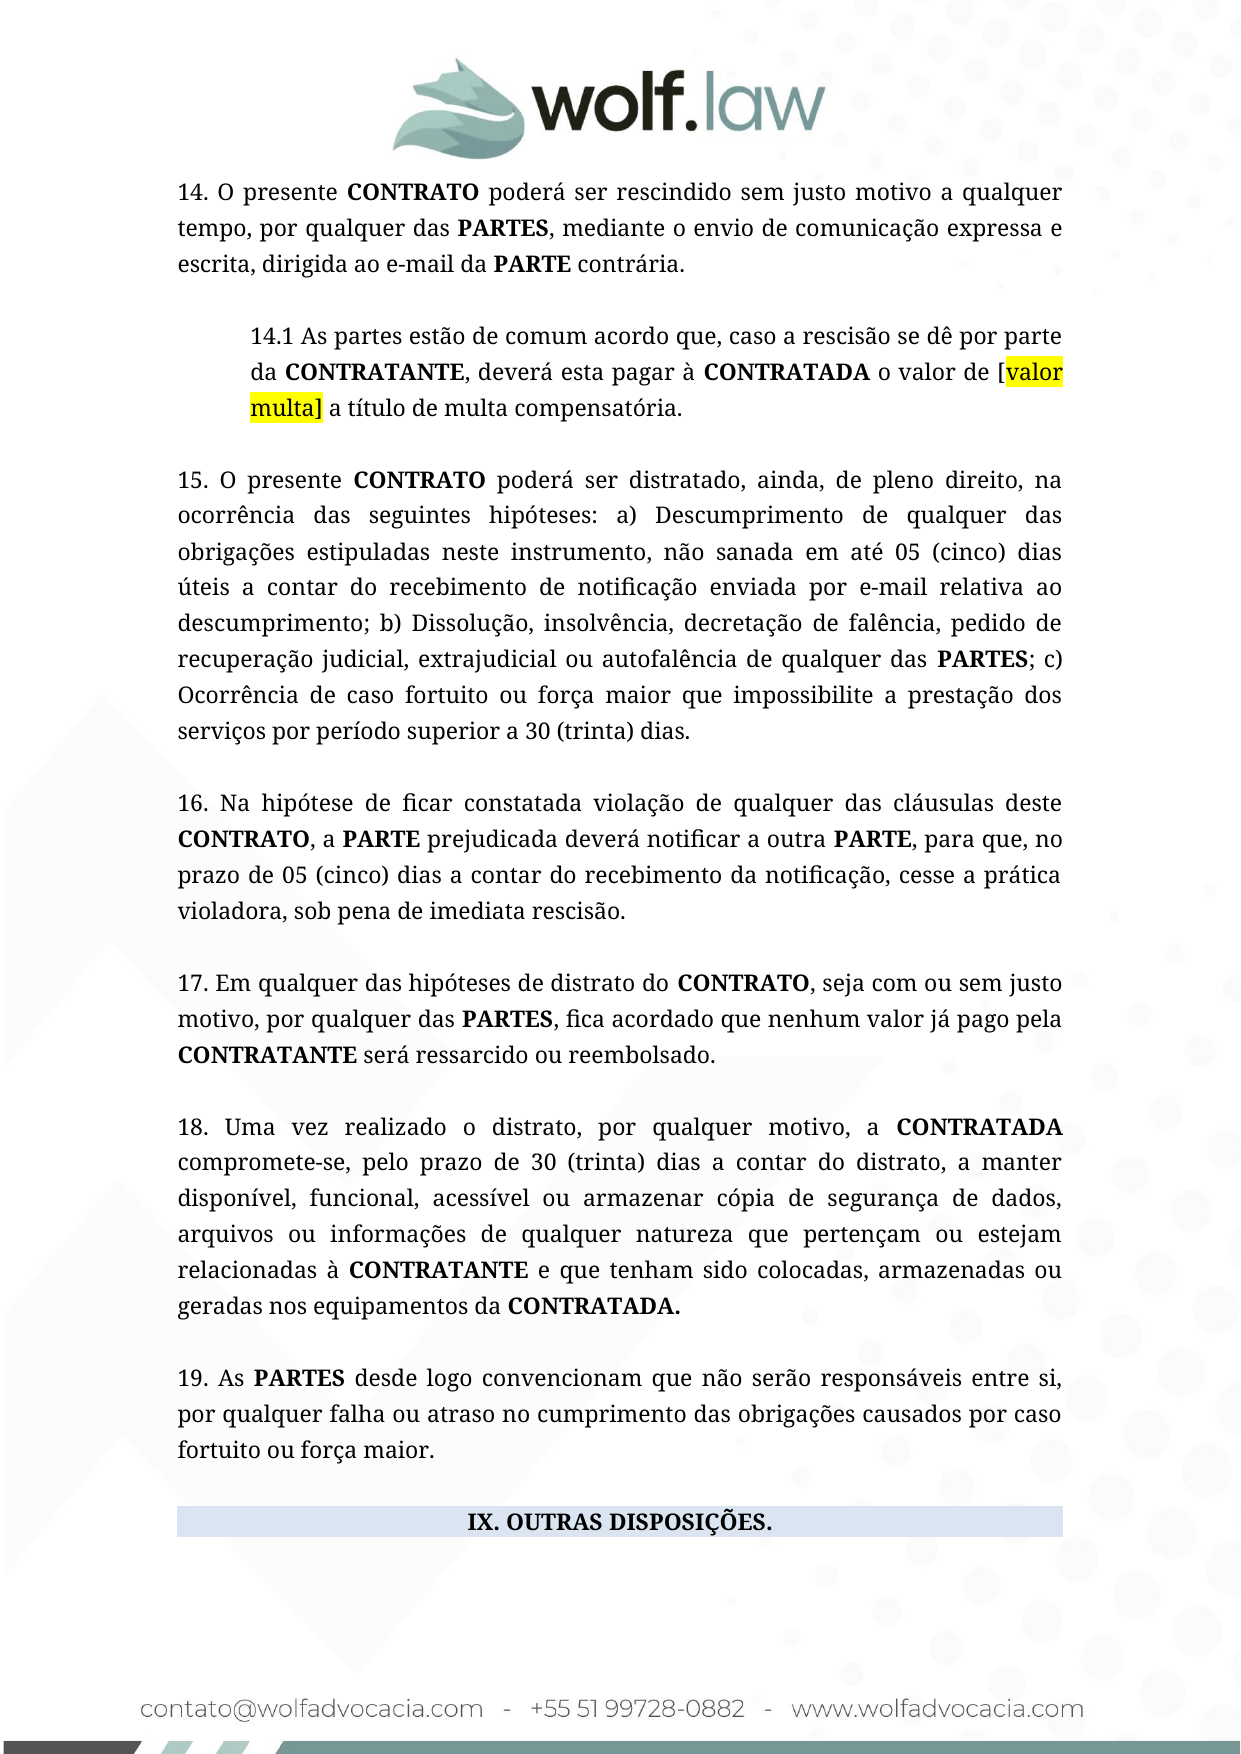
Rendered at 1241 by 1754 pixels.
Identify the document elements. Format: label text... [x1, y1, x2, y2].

text 18. Uma vez realizado o distrato, por qualquer motivo, a CONTRATADA compromete-se, pelo prazo de 30 (trinta) dias a contar do distrato, a manter disponível, funcional, acessível ou armazenar cópia de segurança de dados, arquivos ou informações de qualquer natureza que pertençam ou estejam relacionadas à CONTRATANTE e que tenham sido colocadas, armazenadas ou geradas nos equipamentos da CONTRATADA. [177, 1110, 1063, 1321]
text 16. Na hipótese de ficar constatada violação de qualquer das cláusulas deste CONTRATO, a PARTE prejudicada deverá notificar a outra PARTE, para que, no prazo de 05 (cinco) dias a contar do recebimento da notificação, cesse a prática violadora, sob pena de imediata rescisão. [177, 787, 1063, 926]
text 14. O presente CONTRATO poderá ser rescindido sem justo motivo a qualquer tempo, por qualquer das PARTES, mediante o envio de comunicação expressa e escrita, dirigida ao e-mail da PARTE contrária. [177, 176, 1063, 279]
text 19. As PARTES desde logo convencionam que não serão responsáveis entre si, por qualquer falha ou atraso no cumprimento das obrigações causados por caso fortuito ou força maior. [177, 1362, 1063, 1465]
text 17. Em qualquer das hipóteses de distrato do CONTRATO, seja com ou sem justo motivo, por qualquer das PARTES, fica acordado que nenhum valor já pago pela CONTRATANTE será ressarcido ou reembolsado. [177, 967, 1063, 1070]
text 14.1 As partes estão de comum acordo que, caso a rescisão se dê por parte da CONTRATANTE, deverá esta pagar à CONTRATADA o valor de [valor multa] a título de multa compensatória. [250, 320, 1063, 423]
subtitle IX. OUTRAS DISPOSIÇÕES. [177, 1506, 1063, 1537]
text 15. O presente CONTRATO poderá ser distratado, ainda, de pleno direito, na ocorrência das seguintes hipóteses: a) Descumprimento de qualquer das obrigações estipuladas neste instrumento, não sanada em até 05 (cinco) dias úteis a contar do recebimento de notificação enviada por e-mail relativa ao descumprimento; b) Dissolução, insolvência, decretação de falência, pedido de recuperação judicial, extrajudicial ou autofalência de qualquer das PARTES; c) Ocorrência de caso fortuito ou força maior que impossibilite a prestação dos serviços por período superior a 30 (trinta) dias. [177, 463, 1063, 746]
picture [3, 0, 1241, 1754]
